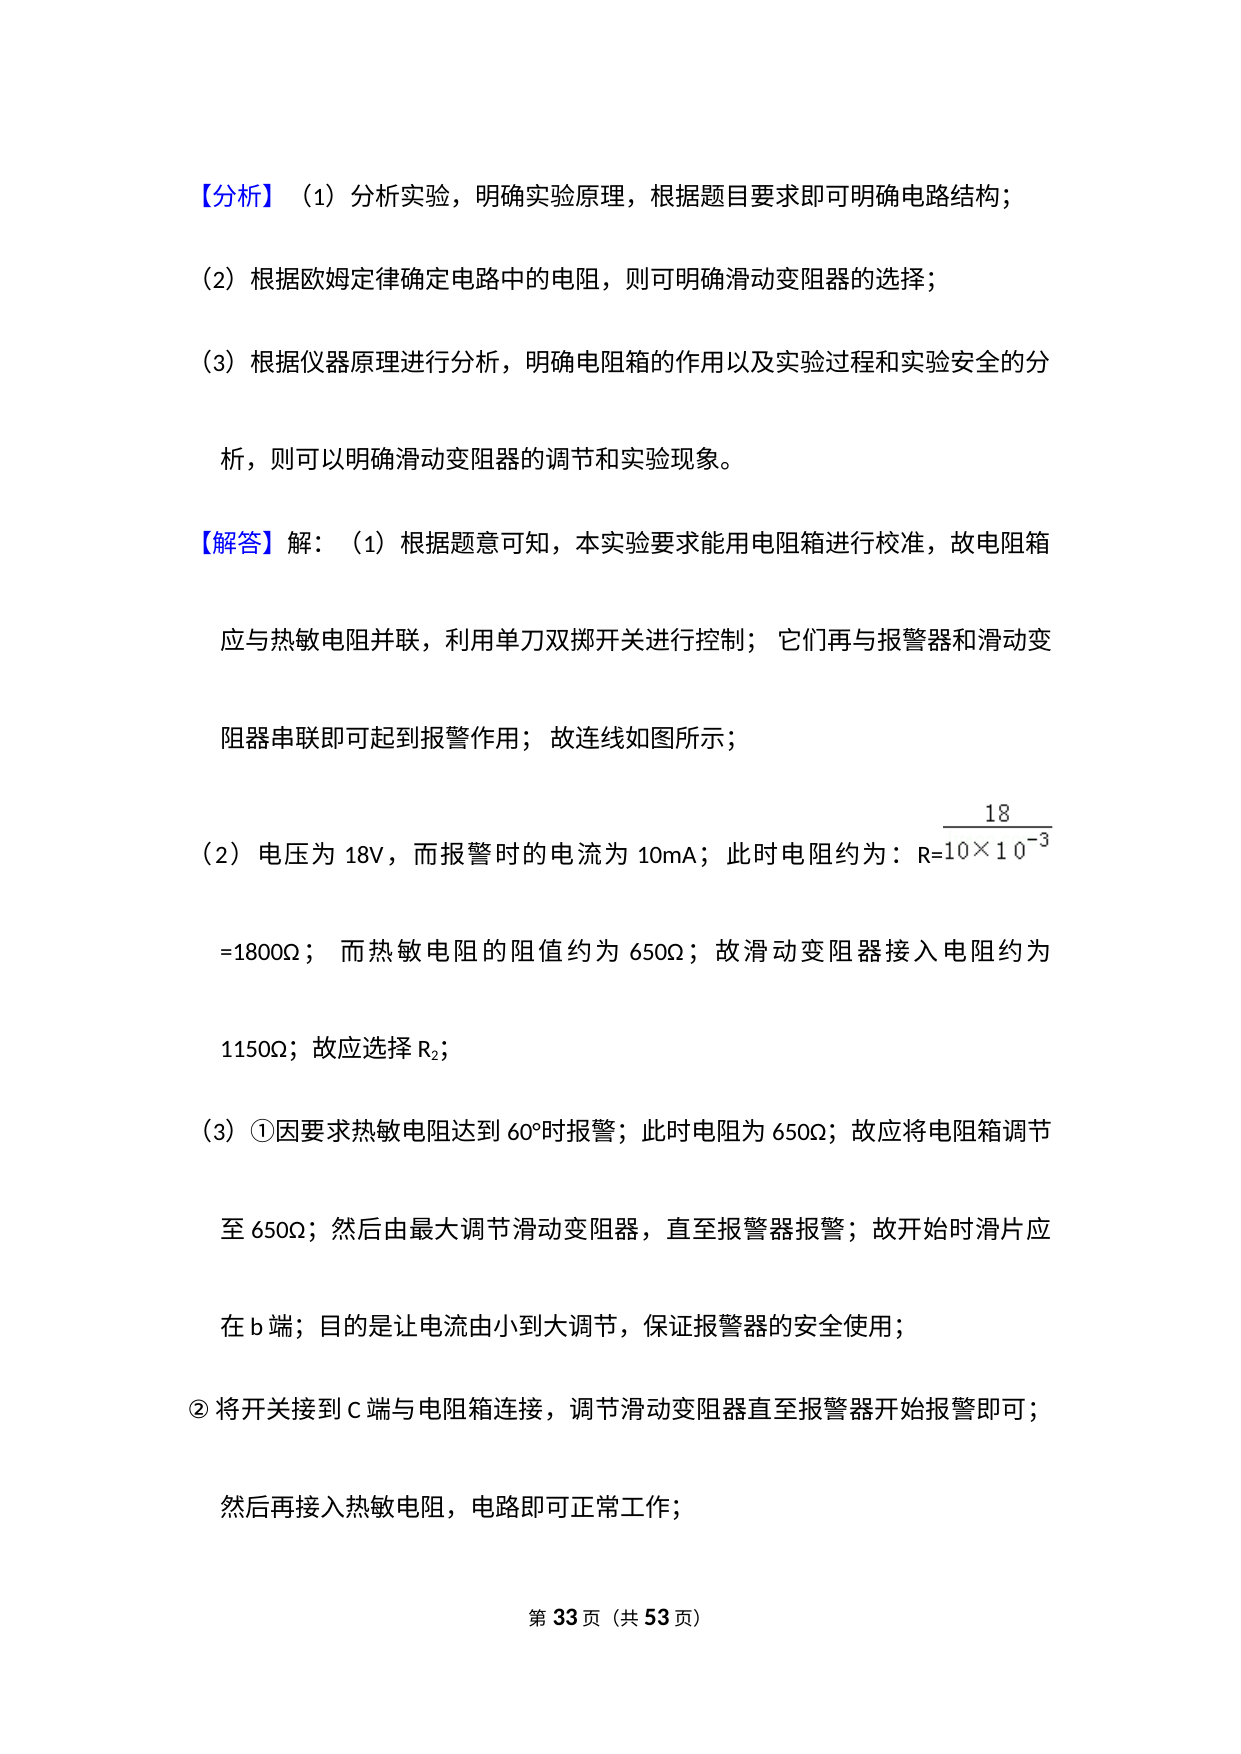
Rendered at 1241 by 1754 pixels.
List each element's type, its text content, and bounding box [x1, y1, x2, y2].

picture [943, 800, 1053, 864]
text 【解答】解：（1）根据题意可知，本实验要求能用电阻箱进行校准，故电阻箱应与热敏电阻并联，利用单刀双掷开关进行控制； 它们再与报警器和滑动变阻器串联即可起到报警作用； 故连线如图所示； [187, 509, 1053, 769]
text 【分析】（1）分析实验，明确实验原理，根据题目要求即可明确电路结构； [187, 162, 1053, 227]
text （3）根据仪器原理进行分析，明确电阻箱的作用以及实验过程和实验安全的分析，则可以明确滑动变阻器的调节和实验现象。 [187, 328, 1053, 491]
text （3）①因要求热敏电阻达到60°时报警；此时电阻为650Ω；故应将电阻箱调节至650Ω；然后由最大调节滑动变阻器，直至报警器报警；故开始时滑片应在b端；目的是让电流由小到大调节，保证报警器的安全使用； [187, 1097, 1053, 1357]
text （2）根据欧姆定律确定电路中的电阻，则可明确滑动变阻器的选择； [187, 245, 1053, 310]
text （2）电压为18V，而报警时的电流为10mA；此时电阻约为：R==1800Ω； 而热敏电阻的阻值约为650Ω；故滑动变阻器接入电阻约为1150Ω；故应选择R2； [187, 787, 1053, 1079]
text ②将开关接到C端与电阻箱连接，调节滑动变阻器直至报警器开始报警即可；然后再接入热敏电阻，电路即可正常工作； [187, 1376, 1053, 1538]
